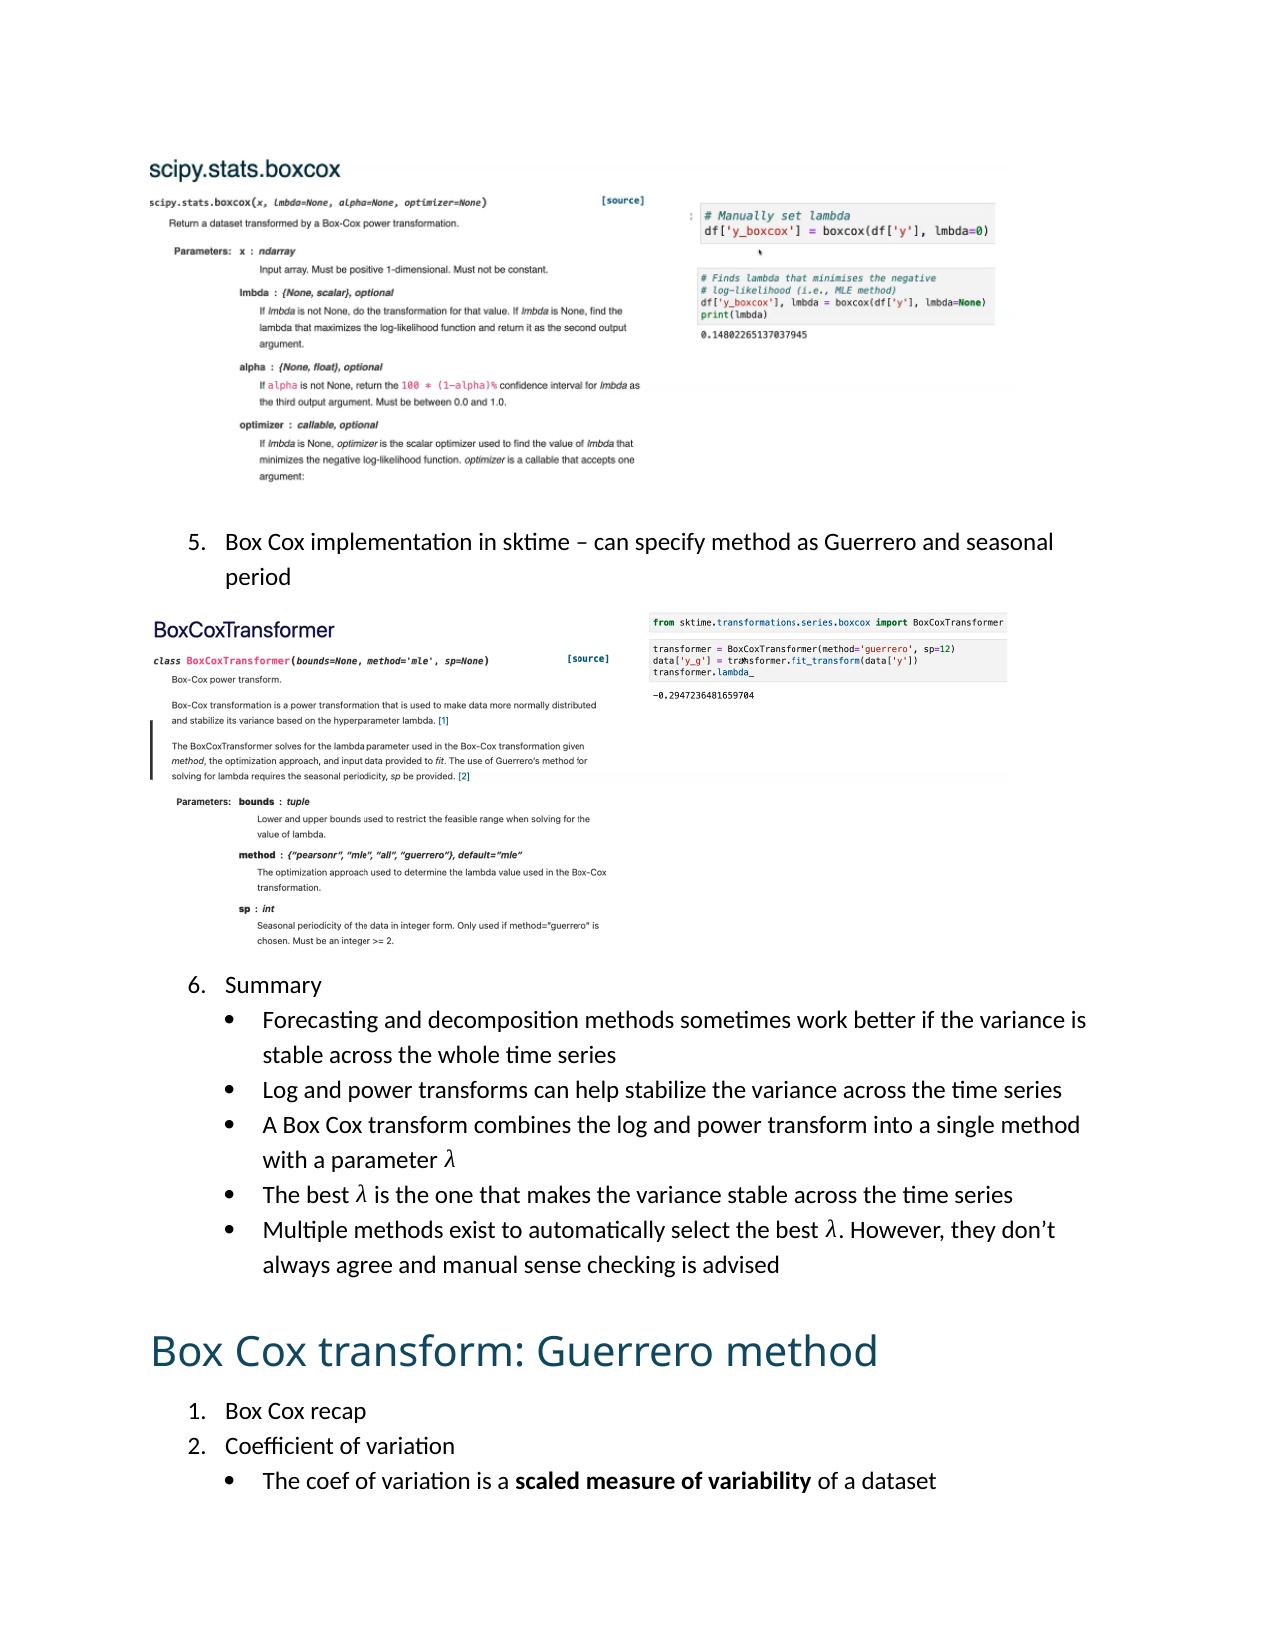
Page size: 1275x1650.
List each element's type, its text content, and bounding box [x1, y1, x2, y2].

list Summary [187, 969, 1125, 1000]
list Multiple methods exist to automatically select the best . However, they don’t always agree and manual sense checking is advised [225, 1214, 1125, 1280]
picture [150, 612, 1008, 948]
list Box Cox recap [187, 1395, 1125, 1426]
list Log and power transforms can help stabilize the variance across the time series [225, 1074, 1125, 1105]
list Forecasting and decomposition methods sometimes work better if the variance is stable across the whole time series [225, 1004, 1125, 1070]
list The coef of variation is a scaled measure of variability of a dataset [225, 1465, 1125, 1496]
subtitle Box Cox transform: Guerrero method [150, 1322, 1125, 1379]
list The best is the one that makes the variance stable across the time series [225, 1179, 1125, 1210]
list Box Cox implementation in sktime – can specify method as Guerrero and seasonal period [187, 526, 1125, 591]
list Coefficient of variation [187, 1430, 1125, 1461]
list A Box Cox transform combines the log and power transform into a single method with a parameter [225, 1109, 1125, 1175]
picture [150, 150, 1014, 504]
